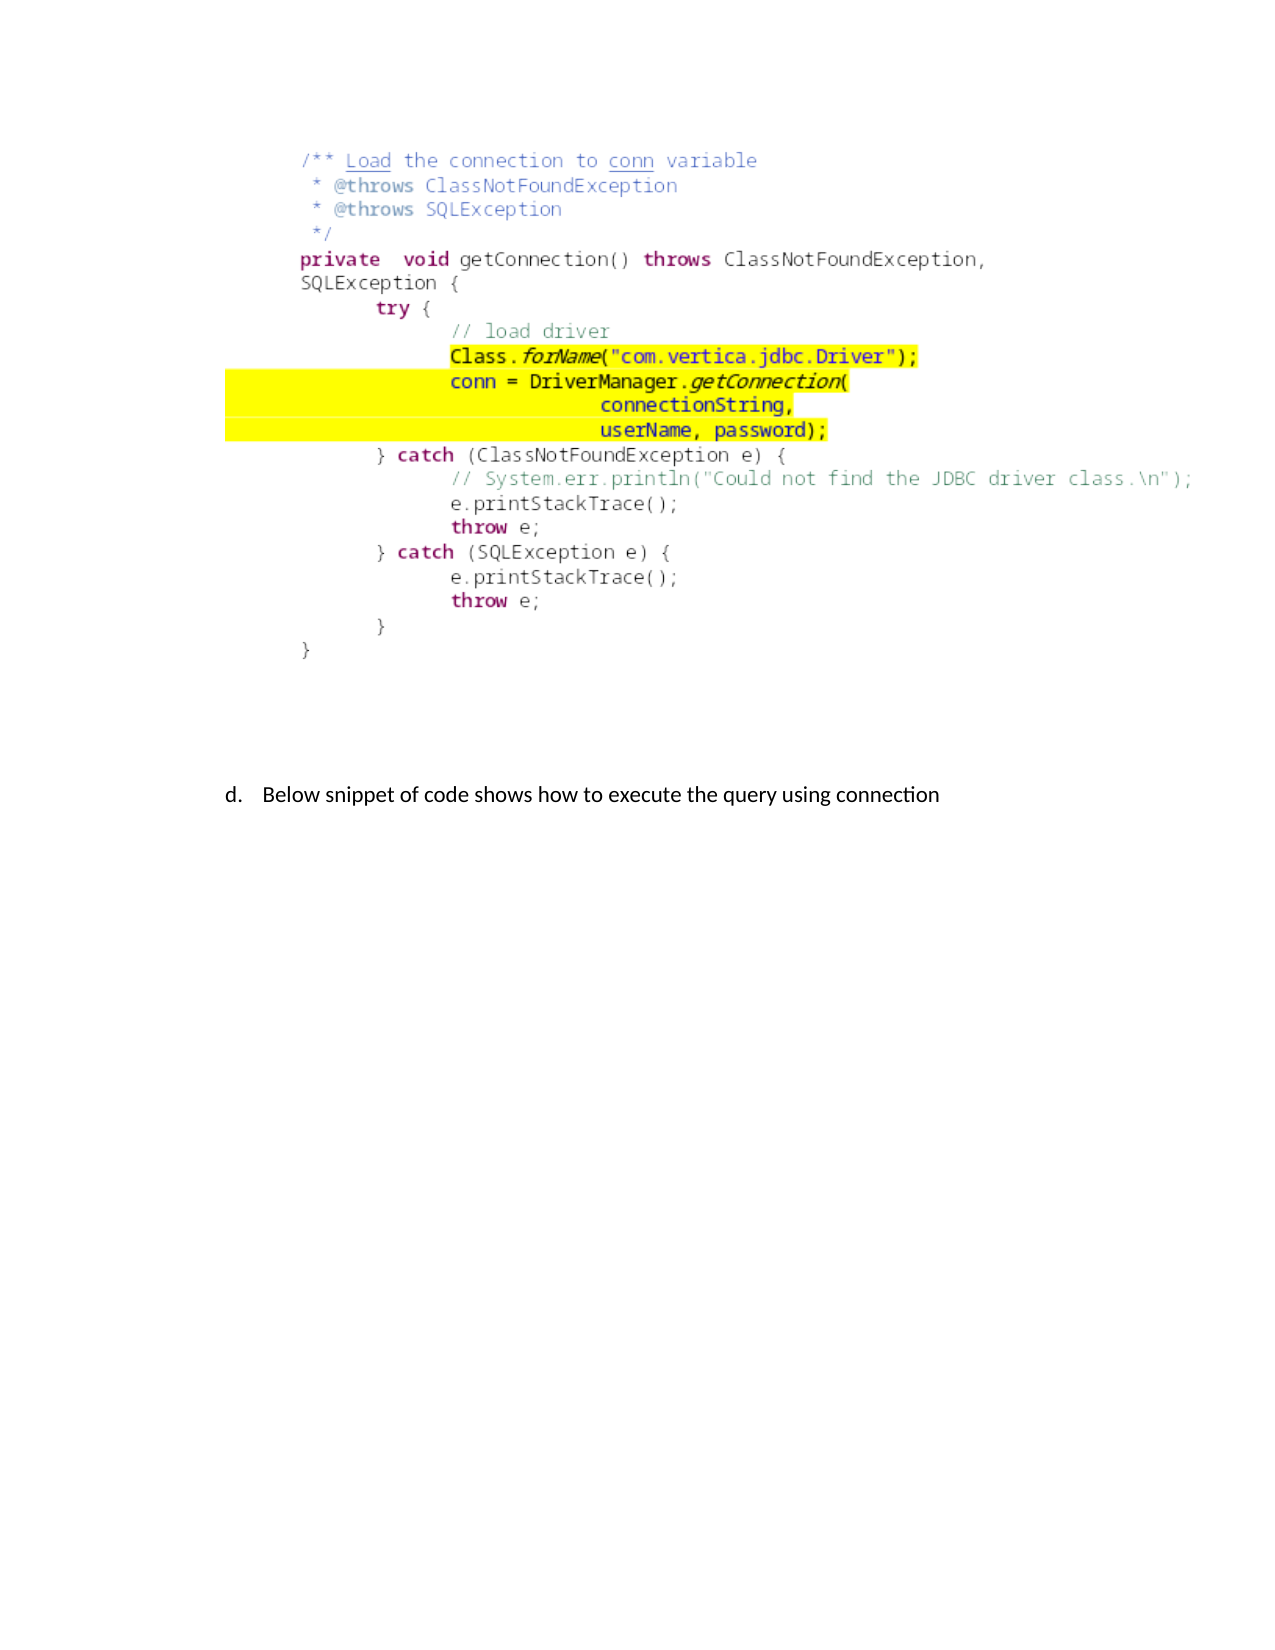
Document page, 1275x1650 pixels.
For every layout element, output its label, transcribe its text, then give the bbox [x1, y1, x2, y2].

list Below snippet of code shows how to execute the query using connection [225, 780, 1125, 808]
